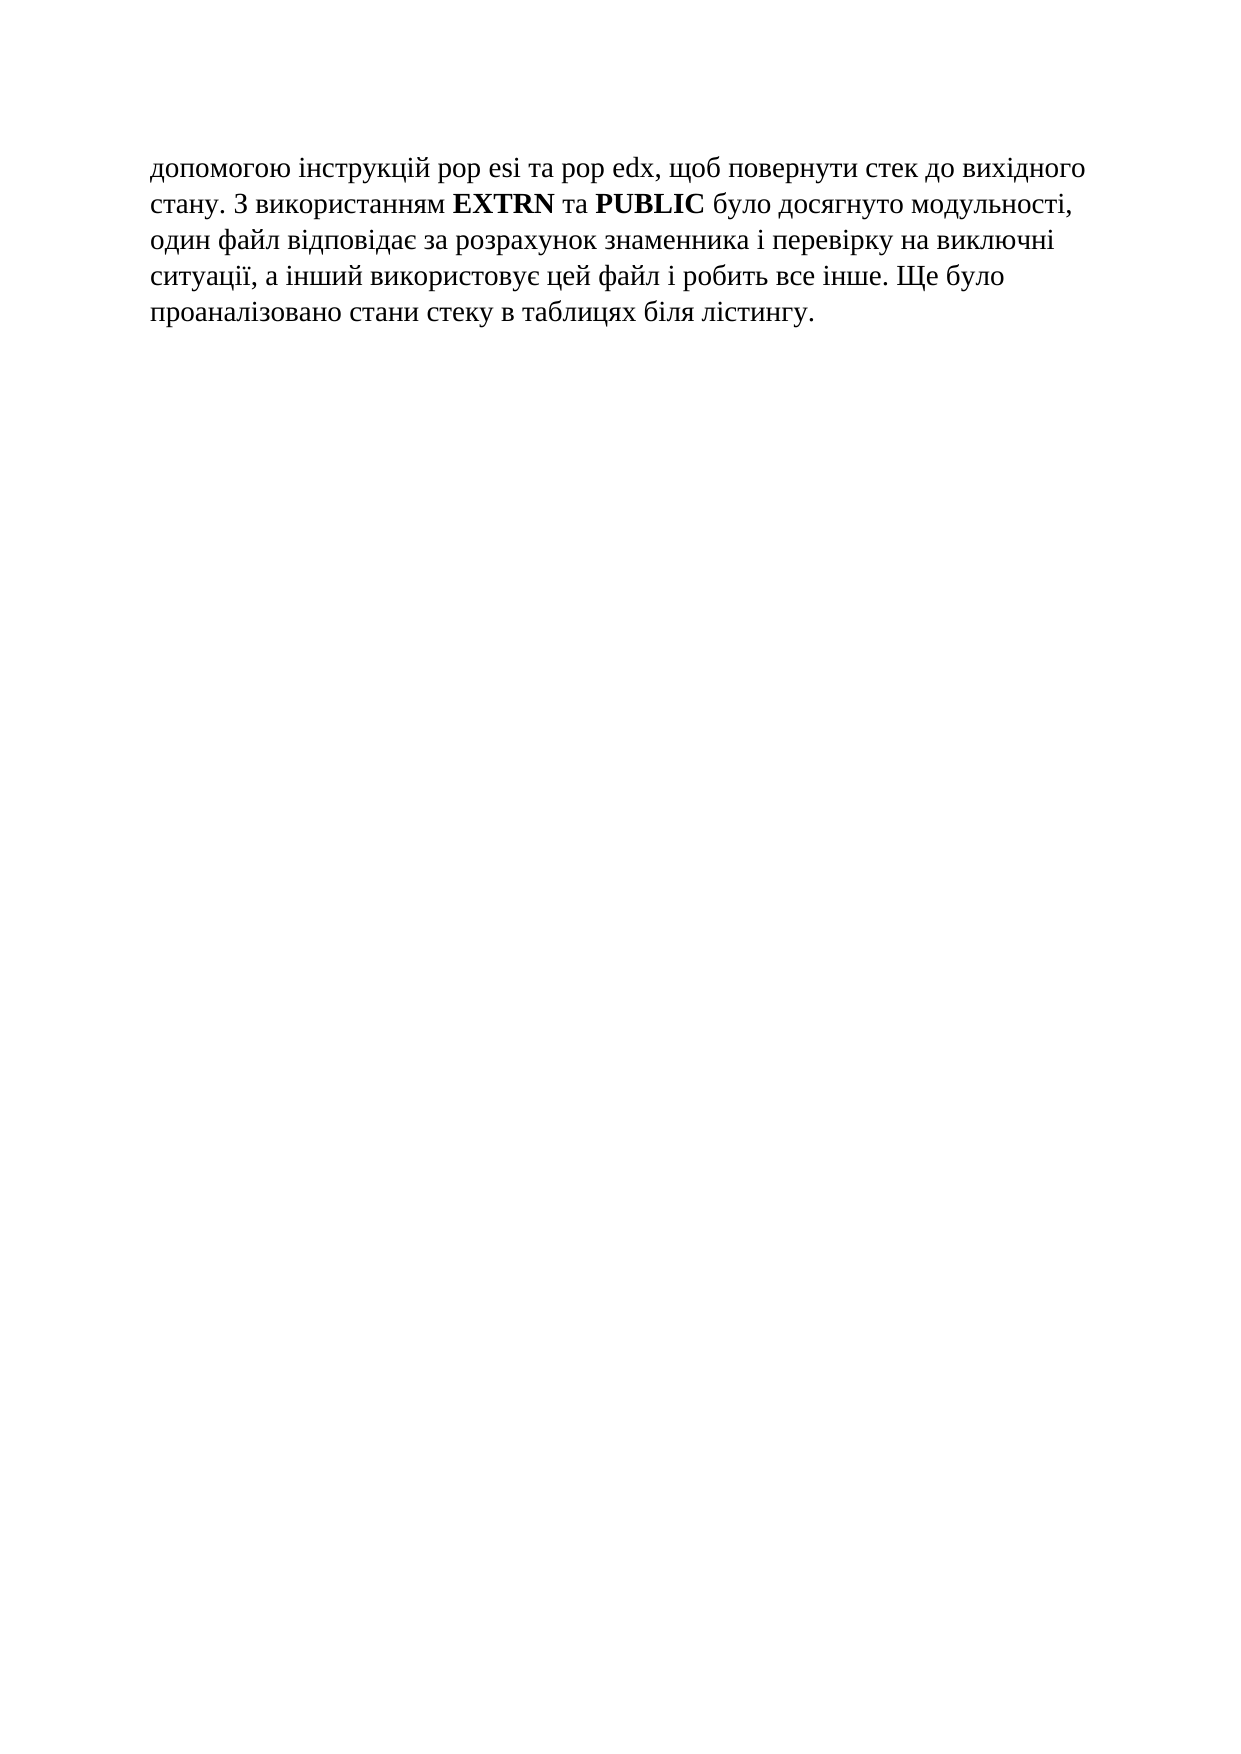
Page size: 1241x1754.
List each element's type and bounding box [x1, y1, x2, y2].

text [150, 150, 1090, 328]
